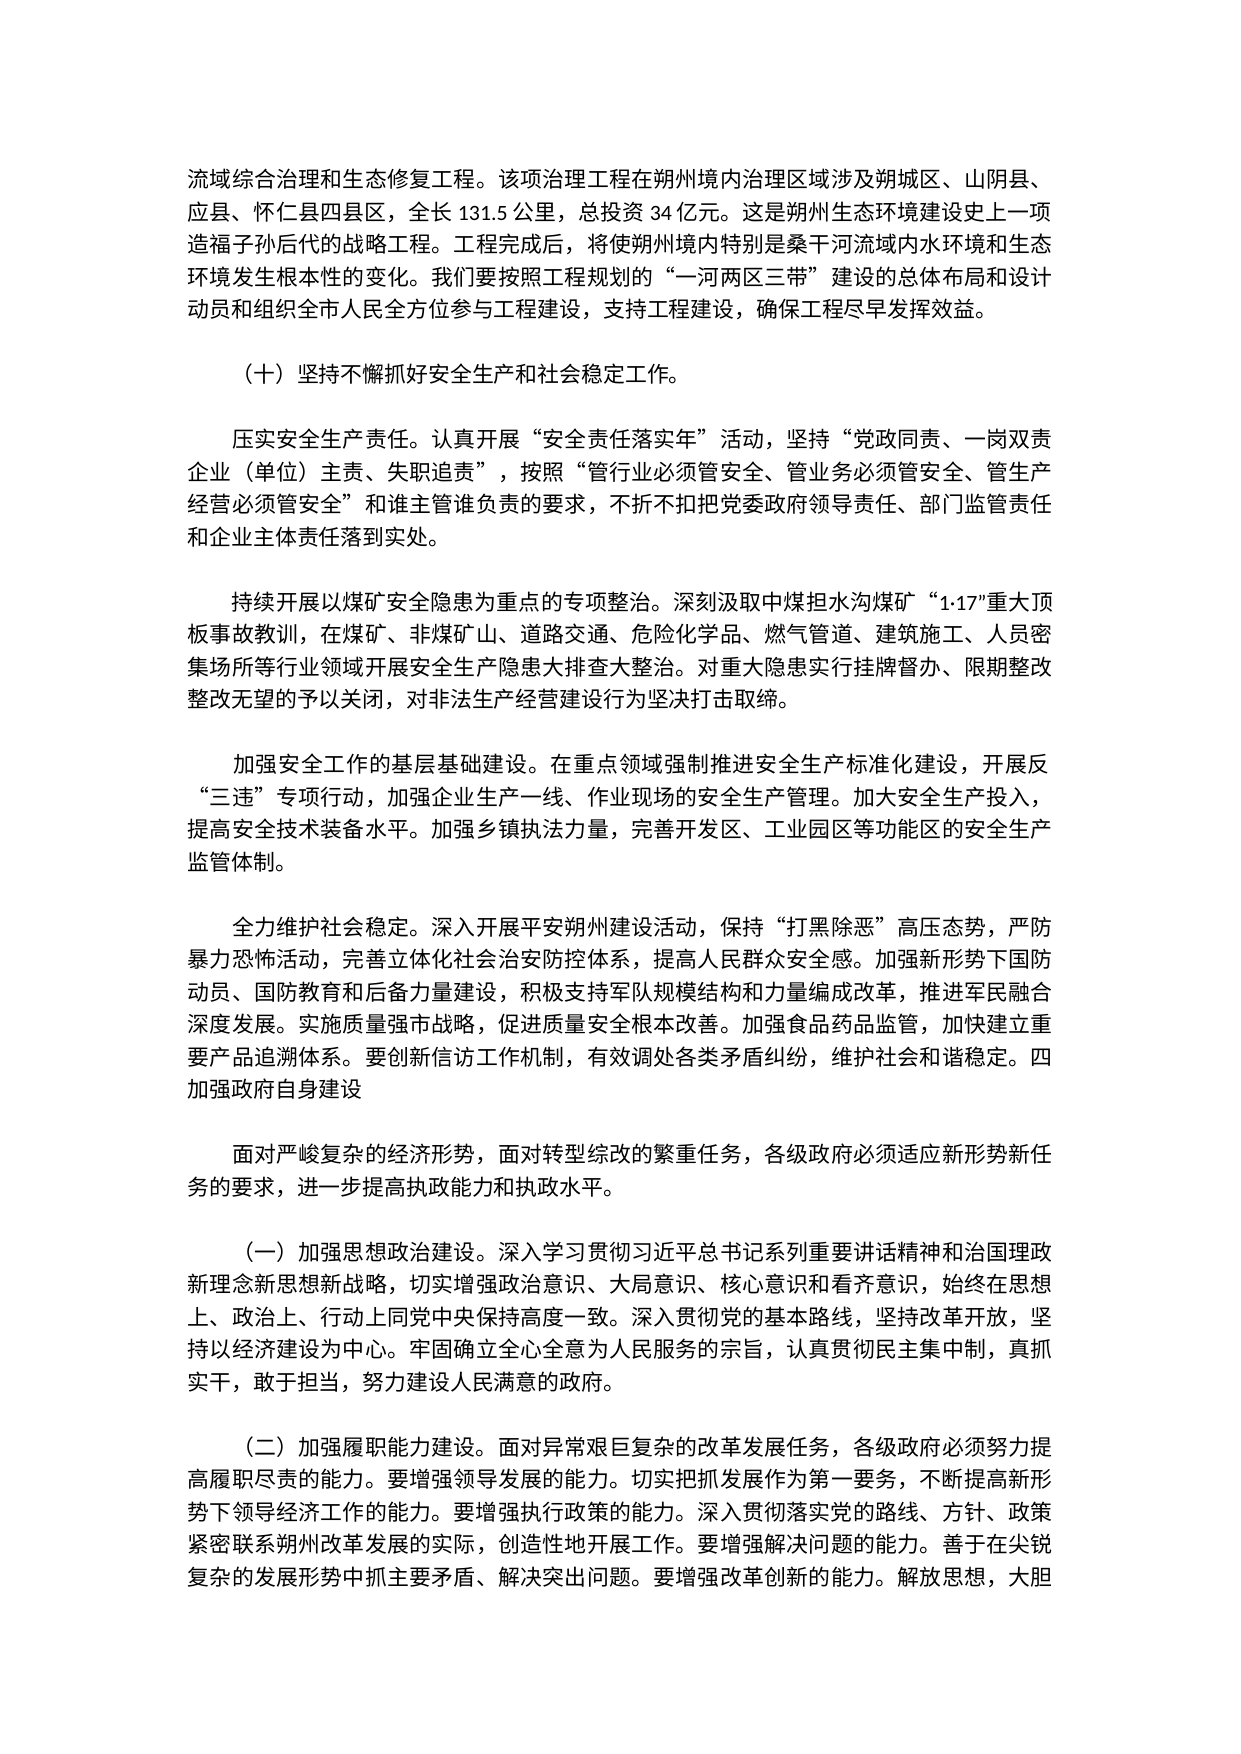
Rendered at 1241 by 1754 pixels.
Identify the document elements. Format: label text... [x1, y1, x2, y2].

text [187, 1429, 1053, 1592]
text （一）加强思想政治建设。深入学习贯彻习近平总书记系列重要讲话精神和治国理政新理念新思想新战略，切实增强政治意识、大局意识、核心意识和看齐意识，始终在思想上、政治上、行动上同党中央保持高度一致。深入贯彻党的基本路线，坚持改革开放，坚持以经济建设为中心。牢固确立全心全意为人民服务的宗旨，认真贯彻民主集中制，真抓实干，敢于担当，努力建设人民满意的政府。 [187, 1234, 1053, 1397]
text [187, 162, 1053, 324]
text 全力维护社会稳定。深入开展平安朔州建设活动，保持“打黑除恶”高压态势，严防暴力恐怖活动，完善立体化社会治安防控体系，提高人民群众安全感。加强新形势下国防动员、国防教育和后备力量建设，积极支持军队规模结构和力量编成改革，推进军民融合深度发展。实施质量强市战略，促进质量安全根本改善。加强食品药品监管，加快建立重要产品追溯体系。要创新信访工作机制，有效调处各类矛盾纠纷，维护社会和谐稳定。四、加强政府自身建设 [187, 909, 1053, 1104]
text （十）坚持不懈抓好安全生产和社会稳定工作。 [187, 357, 1053, 389]
text 面对严峻复杂的经济形势，面对转型综改的繁重任务，各级政府必须适应新形势新任务的要求，进一步提高执政能力和执政水平。 [187, 1137, 1053, 1202]
text 持续开展以煤矿安全隐患为重点的专项整治。深刻汲取中煤担水沟煤矿“1·17”重大顶板事故教训，在煤矿、非煤矿山、道路交通、危险化学品、燃气管道、建筑施工、人员密集场所等行业领域开展安全生产隐患大排查大整治。对重大隐患实行挂牌督办、限期整改，整改无望的予以关闭，对非法生产经营建设行为坚决打击取缔。 [187, 584, 1053, 714]
text 加强安全工作的基层基础建设。在重点领域强制推进安全生产标准化建设，开展反“三违”专项行动，加强企业生产一线、作业现场的安全生产管理。加大安全生产投入，提高安全技术装备水平。加强乡镇执法力量，完善开发区、工业园区等功能区的安全生产监管体制。 [187, 747, 1053, 877]
text 压实安全生产责任。认真开展“安全责任落实年”活动，坚持“党政同责、一岗双责、企业（单位）主责、失职追责”，按照“管行业必须管安全、管业务必须管安全、管生产经营必须管安全”和谁主管谁负责的要求，不折不扣把党委政府领导责任、部门监管责任和企业主体责任落到实处。 [187, 422, 1053, 552]
